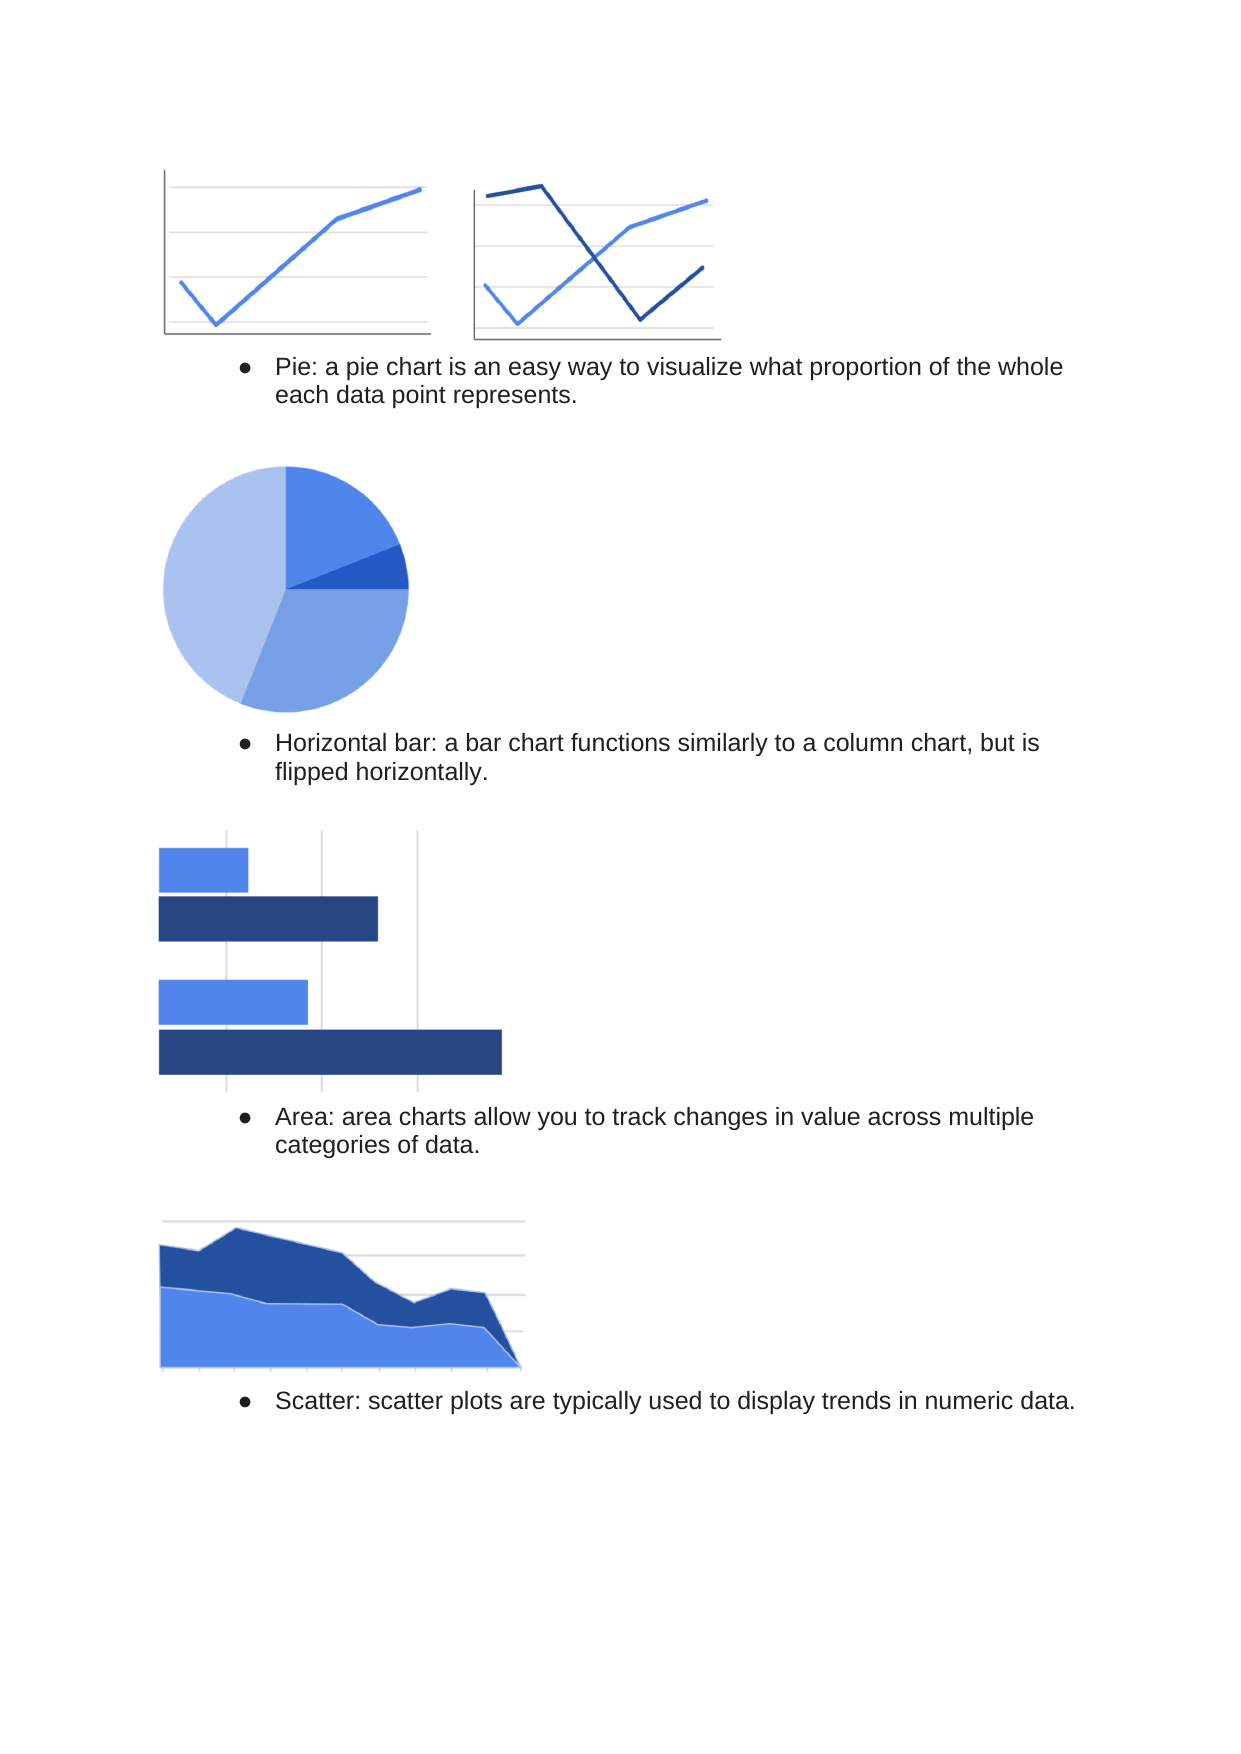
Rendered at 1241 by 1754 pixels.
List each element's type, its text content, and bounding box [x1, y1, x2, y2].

picture [150, 822, 1091, 1098]
list Scatter: scatter plots are typically used to display trends in numeric data. [237, 1386, 1090, 1414]
list Pie: a pie chart is an easy way to visualize what proportion of the whole each data point represents. [237, 352, 1090, 409]
picture [150, 150, 1091, 348]
picture [150, 1196, 1091, 1382]
list Horizontal bar: a bar chart functions similarly to a column chart, but is flipped horizontally. [237, 728, 1090, 785]
picture [150, 446, 1091, 724]
list Area: area charts allow you to track changes in value across multiple categories of data. [237, 1102, 1090, 1159]
